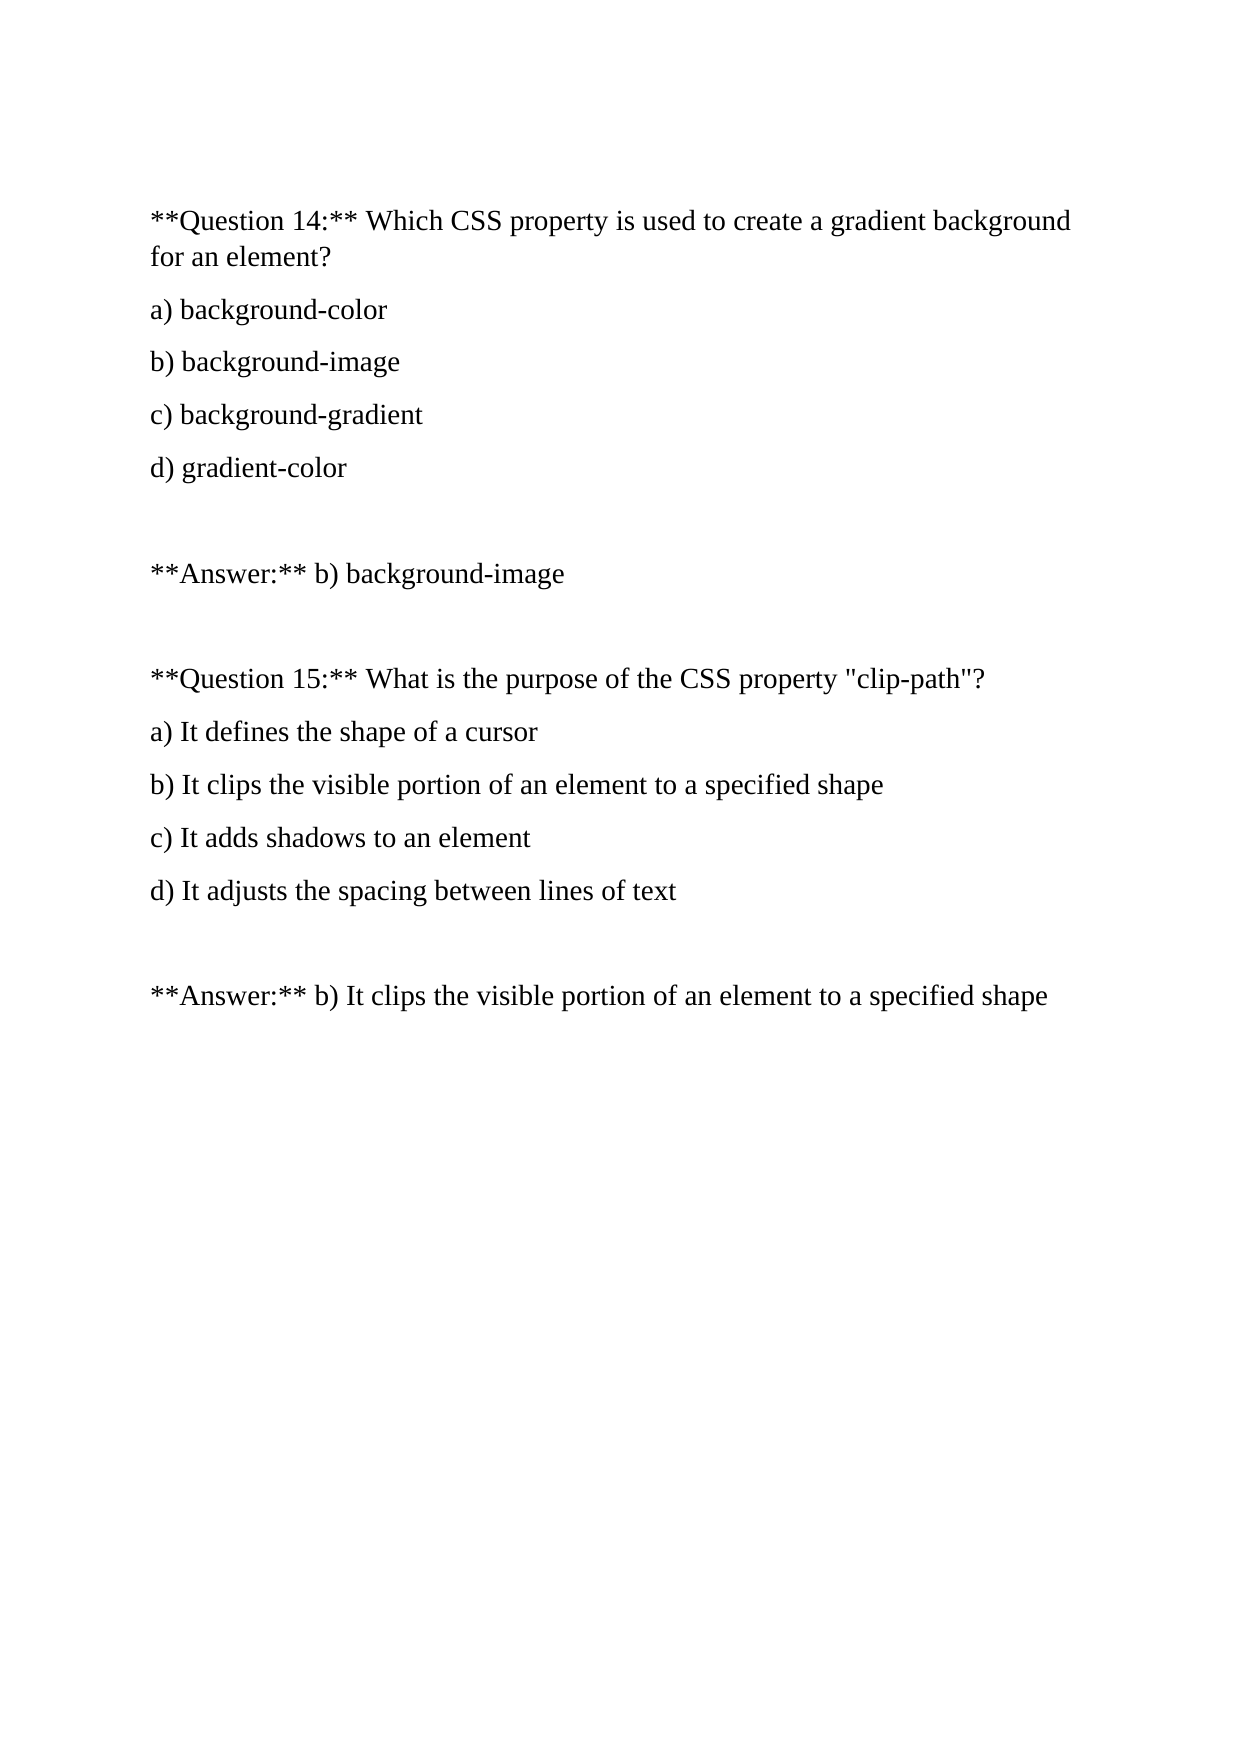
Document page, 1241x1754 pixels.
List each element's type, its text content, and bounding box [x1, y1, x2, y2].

text c) It adds shadows to an element [150, 820, 1090, 853]
text **Answer:** b) background-image [150, 556, 1090, 589]
text c) background-gradient [150, 397, 1090, 431]
text a) It defines the shape of a cursor [150, 714, 1090, 748]
text **Question 15:** What is the purpose of the CSS property "clip-path"? [150, 661, 1090, 695]
text **Answer:** b) It clips the visible portion of an element to a specified shape [150, 978, 1090, 1012]
text b) It clips the visible portion of an element to a specified shape [150, 767, 1090, 801]
text b) background-image [150, 344, 1090, 378]
text d) gradient-color [150, 450, 1090, 484]
text **Question 14:** Which CSS property is used to create a gradient background for an element? [150, 203, 1090, 272]
text d) It adjusts the spacing between lines of text [150, 873, 1090, 906]
text a) background-color [150, 292, 1090, 325]
